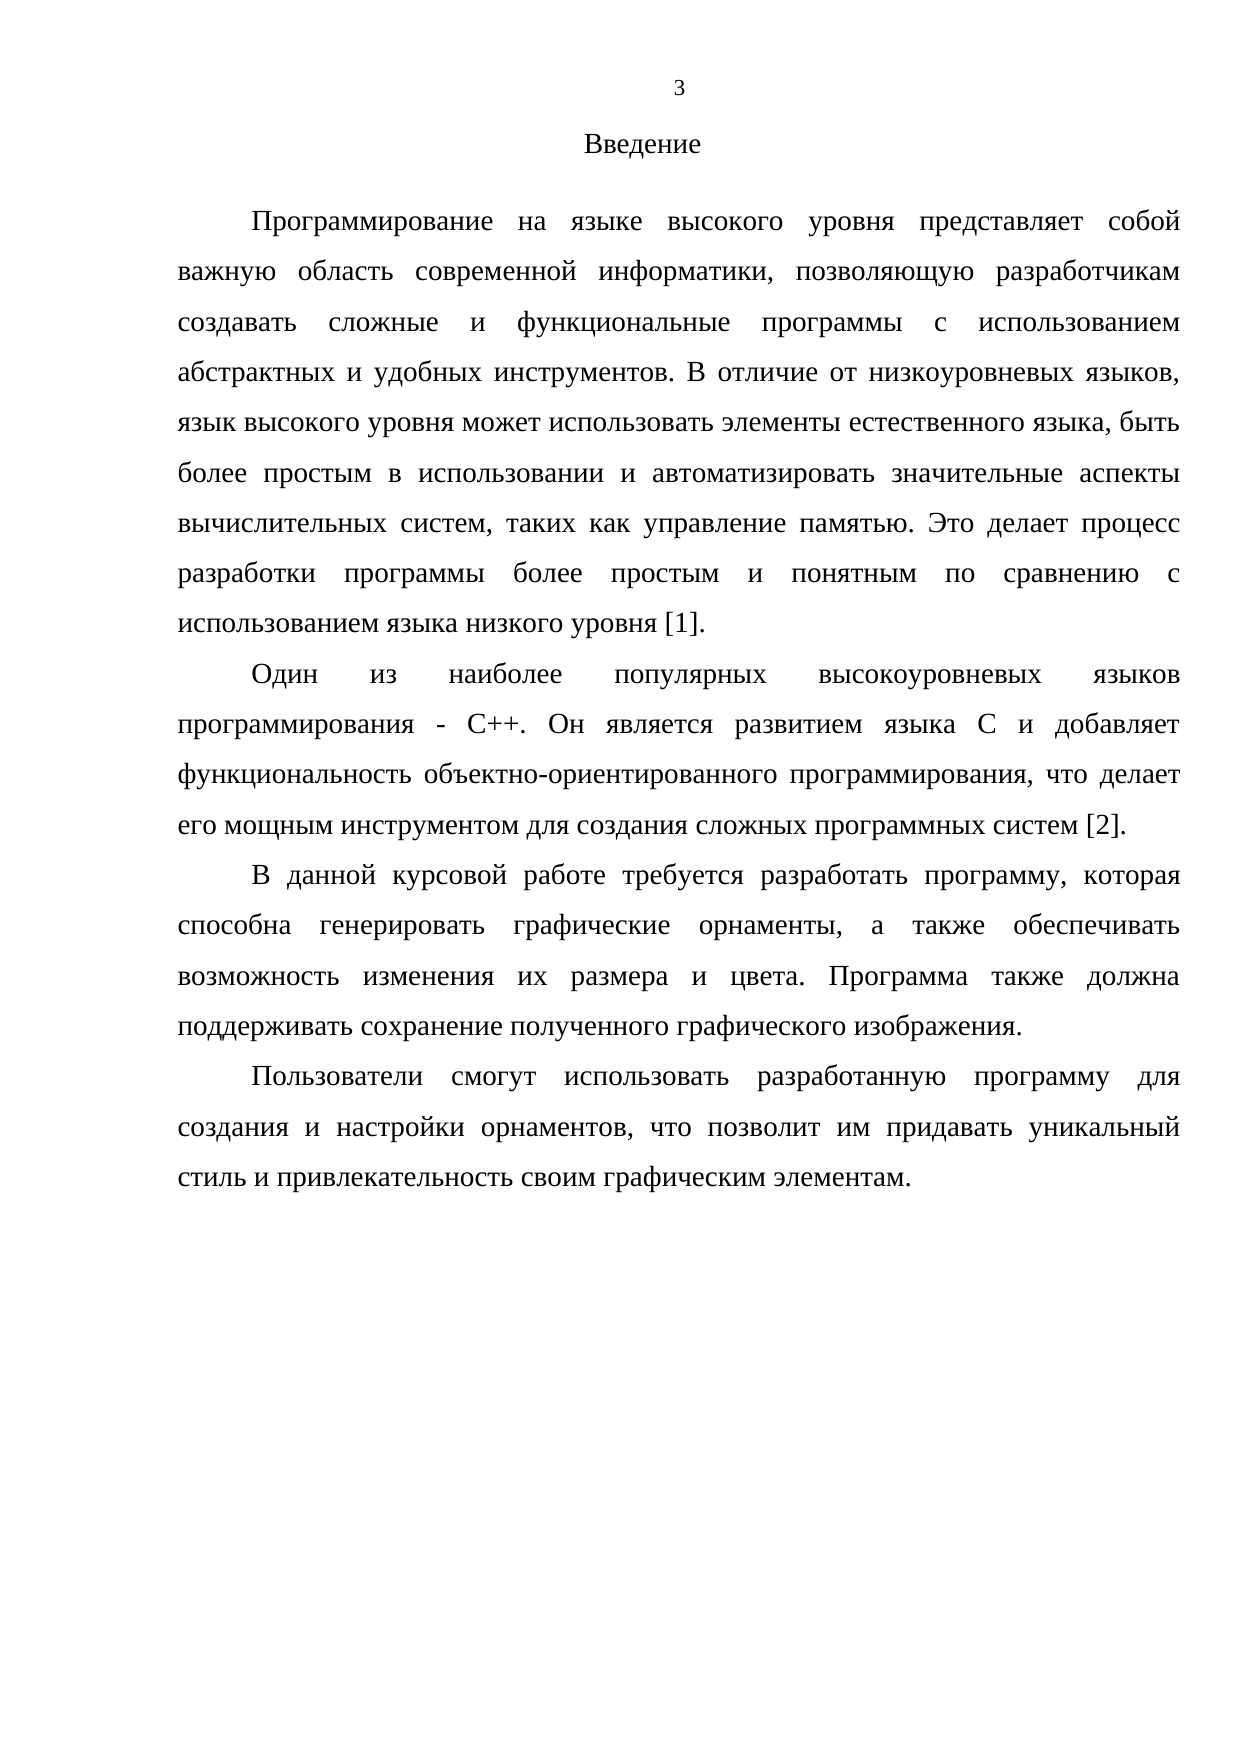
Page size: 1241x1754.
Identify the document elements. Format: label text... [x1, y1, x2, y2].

text Программирование на языке высокого уровня представляет собой важную область современной информатики, позволяющую разработчикам создавать сложные и функциональные программы с использованием абстрактных и удобных инструментов. В отличие от низкоуровневых языков, язык высокого уровня может использовать элементы естественного языка, быть более простым в использовании и автоматизировать значительные аспекты вычислительных систем, таких как управление памятью. Это делает процесс разработки программы более простым и понятным по сравнению с использованием языка низкого уровня [1]. [177, 203, 1181, 639]
text Пользователи смогут использовать разработанную программу для создания и настройки орнаментов, что позволит им придавать уникальный стиль и привлекательность своим графическим элементам. [177, 1058, 1181, 1193]
text Один из наиболее популярных высокоуровневых языков программирования - С++. Он является развитием языка С и добавляет функциональность объектно-ориентированного программирования, что делает его мощным инструментом для создания сложных программных систем [2]. [177, 656, 1181, 840]
text Введение [103, 126, 1181, 160]
text В данной курсовой работе требуется разработать программу, которая способна генерировать графические орнаменты, а также обеспечивать возможность изменения их размера и цвета. Программа также должна поддерживать сохранение полученного графического изображения. [177, 857, 1181, 1042]
